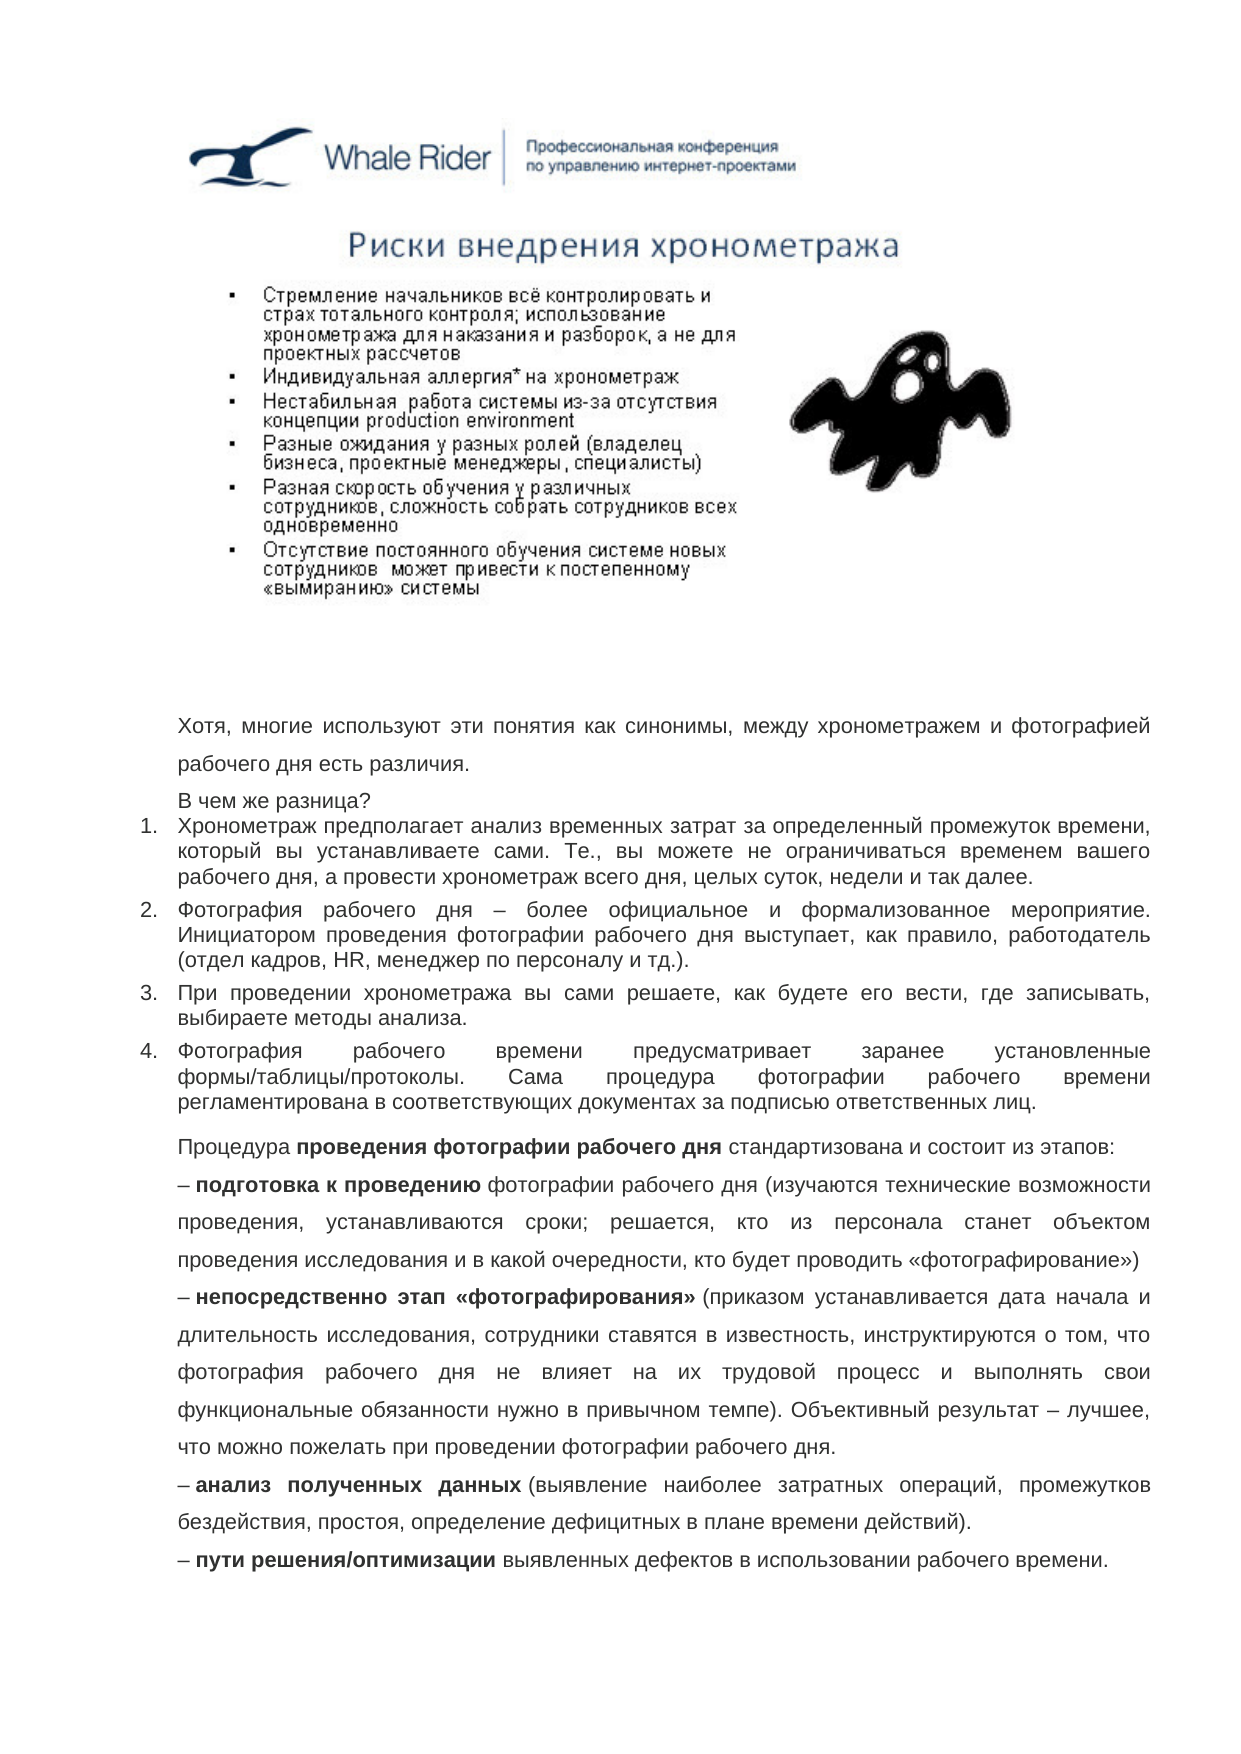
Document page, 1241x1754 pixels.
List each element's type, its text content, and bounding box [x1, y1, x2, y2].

picture [177, 118, 1046, 629]
list Фотография рабочего времени предусматривает заранее установленные формы/таблицы/протоколы. Сама процедура фотографии рабочего времени регламентирована в соответствующих документах за подписью ответственных лиц. [140, 1038, 1152, 1114]
text Хотя, многие используют эти понятия как синонимы, между хронометражем и фотографией рабочего дня есть различия. [177, 701, 1152, 776]
text – анализ полученных данных (выявление наиболее затратных операций, промежутков бездействия, простоя, определение дефицитных в плане времени действий). [177, 1459, 1152, 1534]
text Процедура проведения фотографии рабочего дня стандартизована и состоит из этапов: [177, 1122, 1152, 1159]
list Фотография рабочего дня – более официальное и формализованное мероприятие. Инициатором проведения фотографии рабочего дня выступает, как правило, работодатель (отдел кадров, HR, менеджер по персоналу и тд.). [140, 897, 1152, 972]
text – пути решения/оптимизации выявленных дефектов в использовании рабочего времени. [177, 1534, 1152, 1572]
list При проведении хронометража вы сами решаете, как будете его вести, где записывать, выбираете методы анализа. [140, 980, 1152, 1031]
text – подготовка к проведению фотографии рабочего дня (изучаются технические возможности проведения, устанавливаются сроки; решается, кто из персонала станет объектом проведения исследования и в какой очередности, кто будет проводить «фотографирование») [177, 1159, 1152, 1272]
list Хронометраж предполагает анализ временных затрат за определенный промежуток времени, который вы устанавливаете сами. Те., вы можете не ограничиваться временем вашего рабочего дня, а провести хронометраж всего дня, целых суток, недели и так далее. [140, 813, 1152, 889]
text – непосредственно этап «фотографирования» (приказом устанавливается дата начала и длительность исследования, сотрудники ставятся в известность, инструктируются о том, что фотография рабочего дня не влияет на их трудовой процесс и выполнять свои функциональные обязанности нужно в привычном темпе). Объективный результат – лучшее, что можно пожелать при проведении фотографии рабочего дня. [177, 1272, 1152, 1459]
text В чем же разница? [177, 776, 1152, 813]
